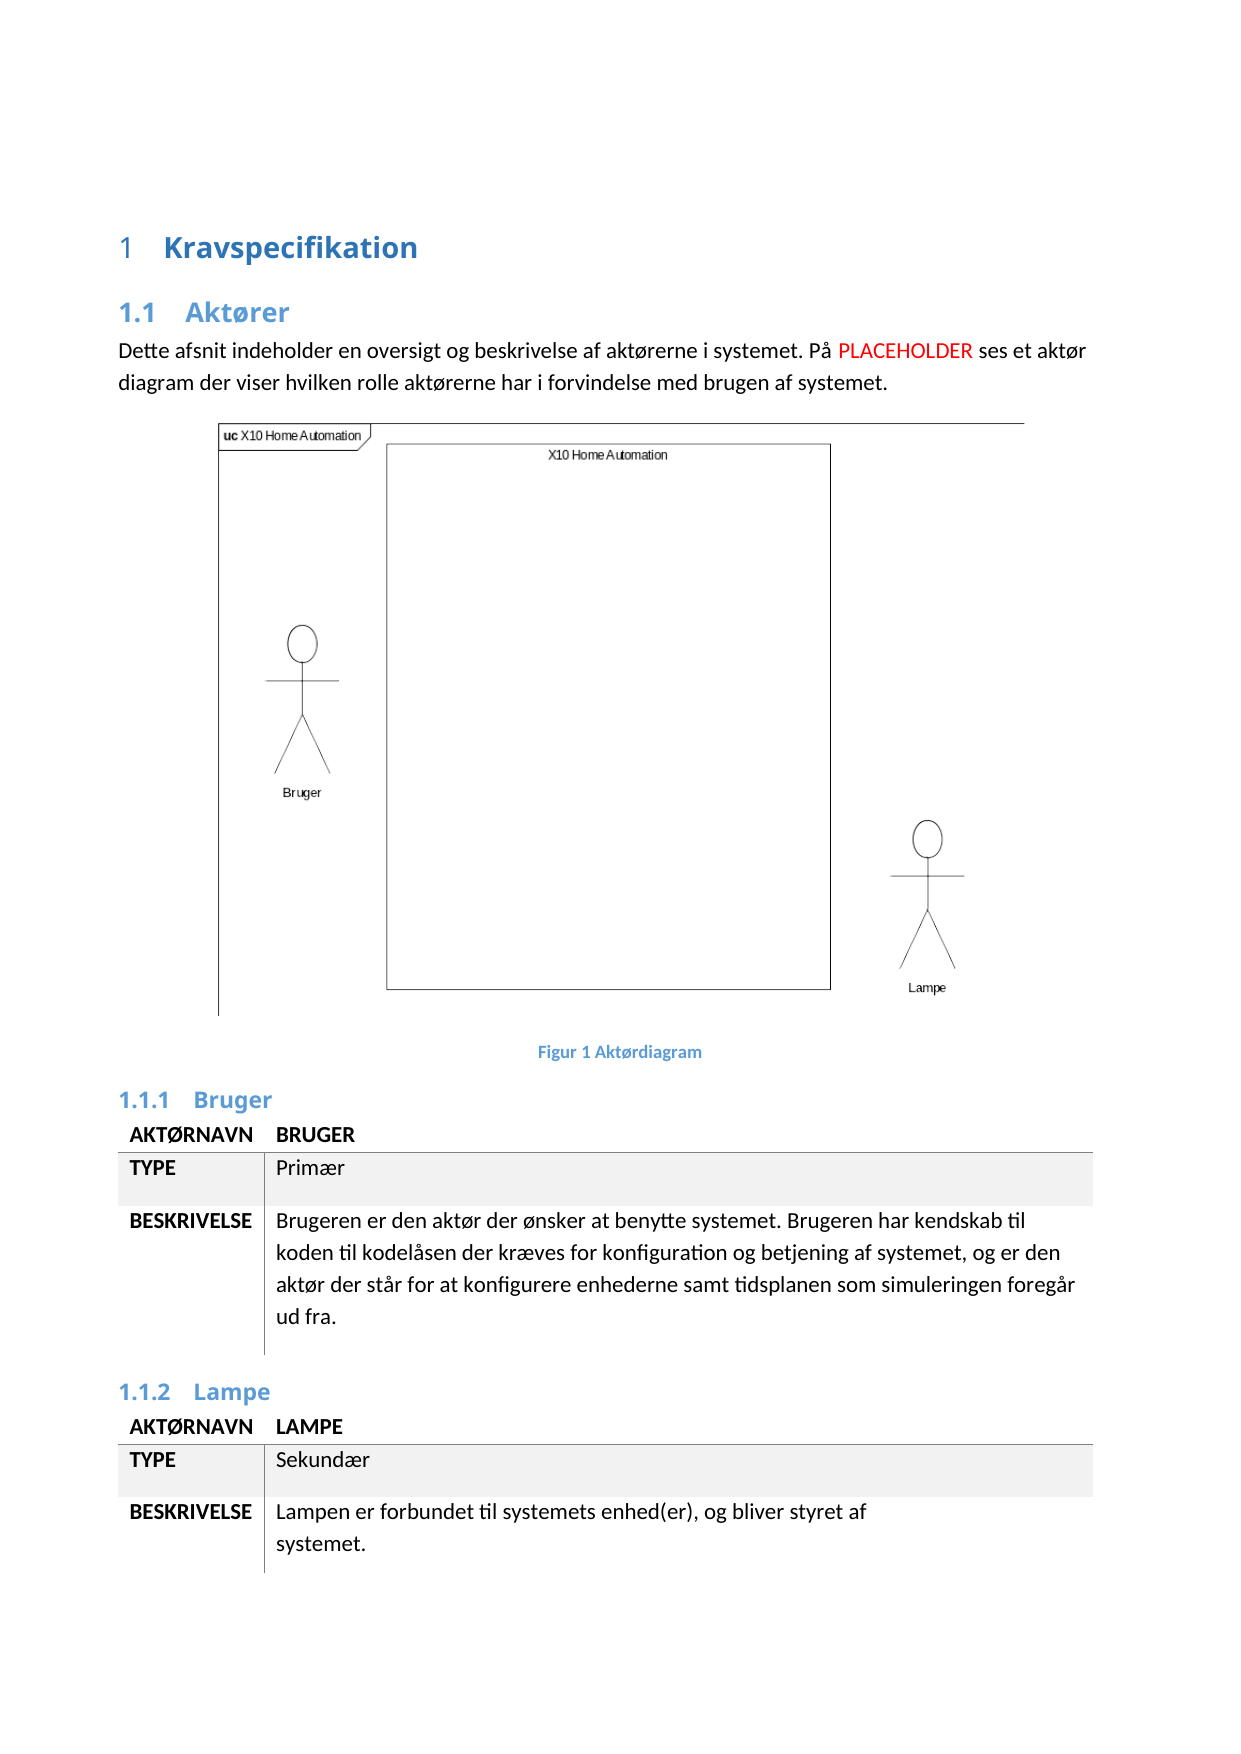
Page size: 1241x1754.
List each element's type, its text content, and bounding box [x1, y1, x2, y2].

subtitle Lampe [118, 1376, 1122, 1407]
table_cell Beskrivelse [118, 1498, 264, 1573]
table_header Aktørnavn [118, 1412, 264, 1444]
subtitle Bruger [118, 1084, 1122, 1115]
table_cell Beskrivelse [118, 1206, 264, 1355]
table_cell Sekundær [265, 1445, 1093, 1497]
subtitle Kravspecifikation [118, 227, 1122, 267]
table_cell Type [118, 1153, 264, 1206]
table_cell Brugeren er den aktør der ønsker at benytte systemet. Brugeren har kendskab til koden til kodelåsen der kræves for konfiguration og betjening af systemet, og er den aktør der står for at konfigurere enhederne samt tidsplanen som simuleringen foregår ud fra. [265, 1206, 1093, 1355]
text Figur 1 Aktørdiagram [118, 1040, 1122, 1063]
table_header Bruger [265, 1120, 1093, 1152]
table_header Lampe [265, 1412, 1093, 1444]
table_cell Lampen er forbundet til systemets enhed(er), og bliver styret af systemet. [265, 1498, 953, 1573]
text Dette afsnit indeholder en oversigt og beskrivelse af aktørerne i systemet. På PLACEHOLDER ses et aktør diagram der viser hvilken rolle aktørerne har i forvindelse med brugen af systemet. [118, 336, 1122, 396]
table_cell Type [118, 1445, 264, 1497]
table_cell Primær [265, 1153, 1093, 1206]
table_header Aktørnavn [118, 1120, 264, 1152]
subtitle Aktører [118, 294, 1122, 331]
